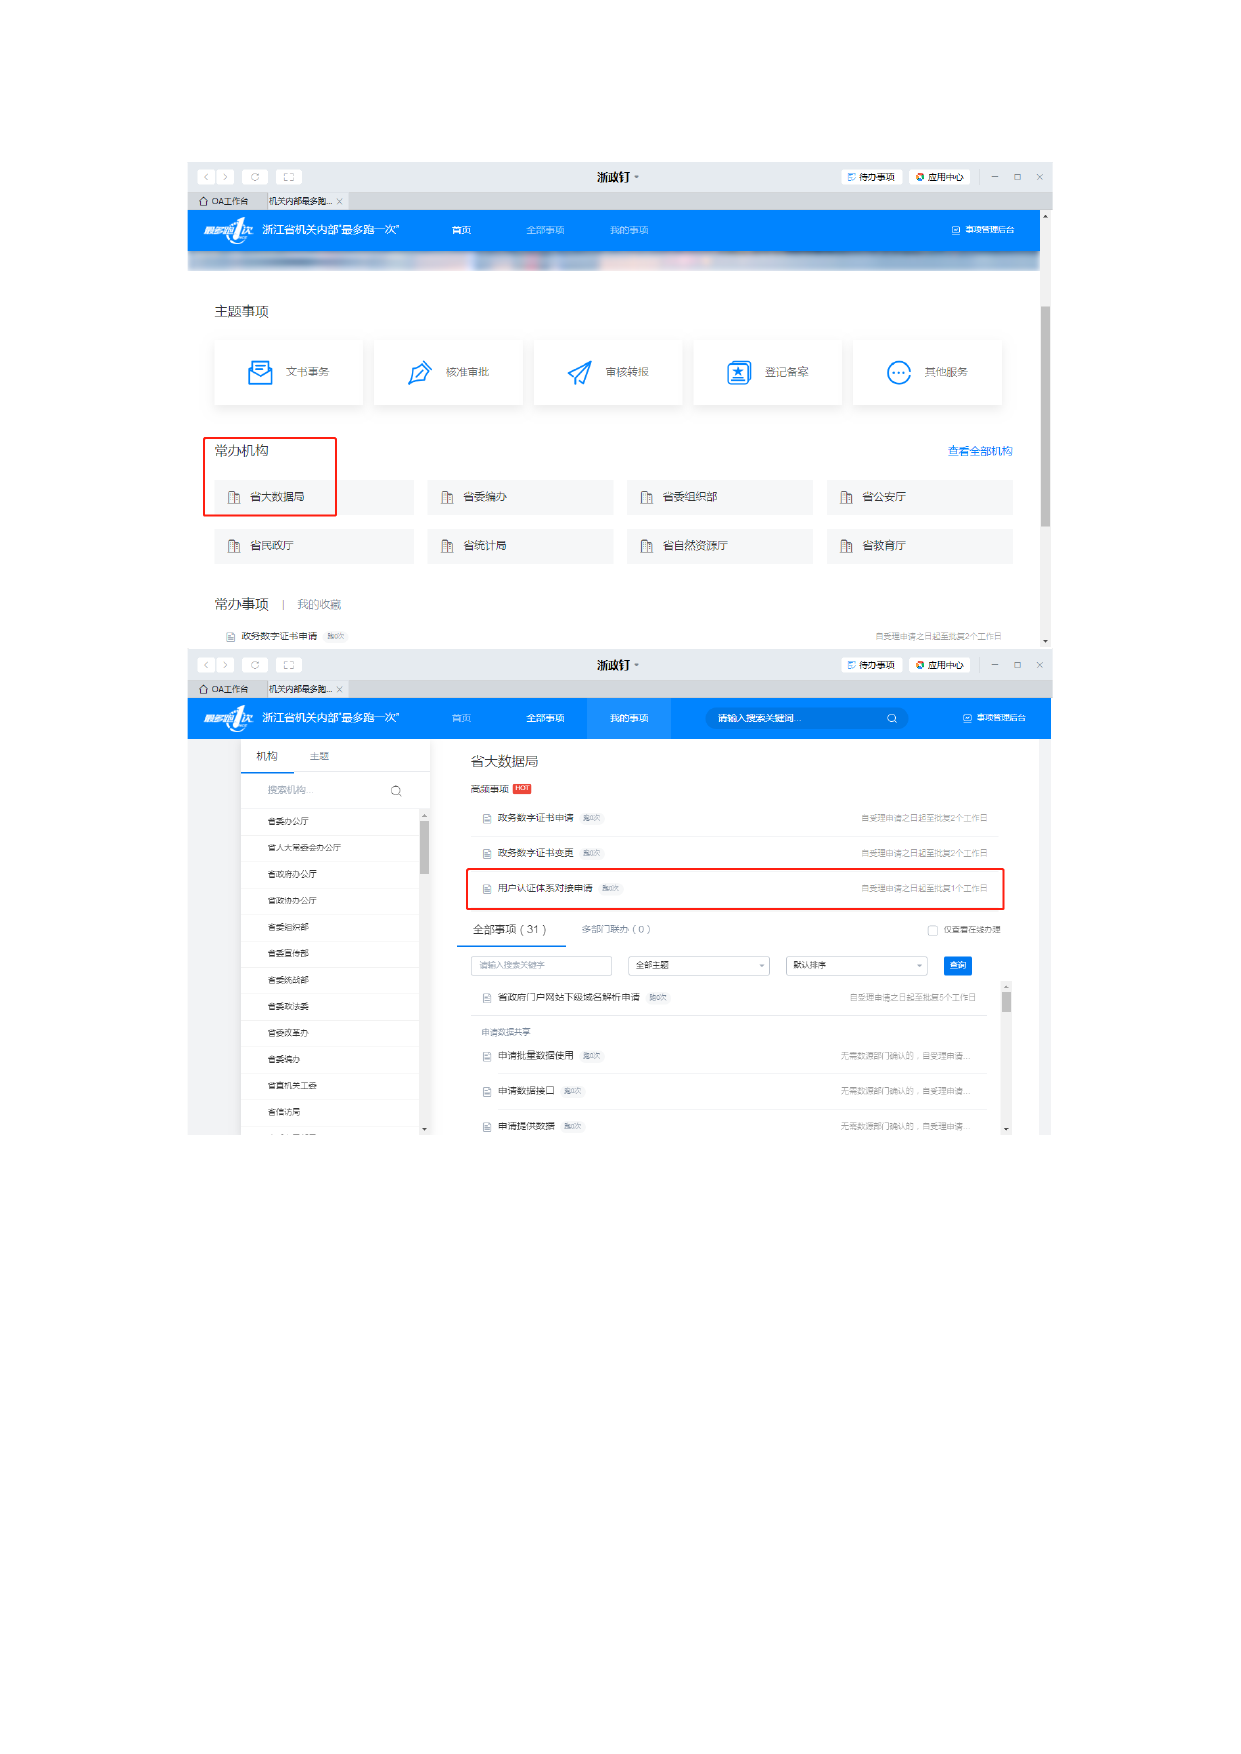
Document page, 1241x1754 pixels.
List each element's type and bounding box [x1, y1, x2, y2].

picture [187, 162, 1053, 1137]
